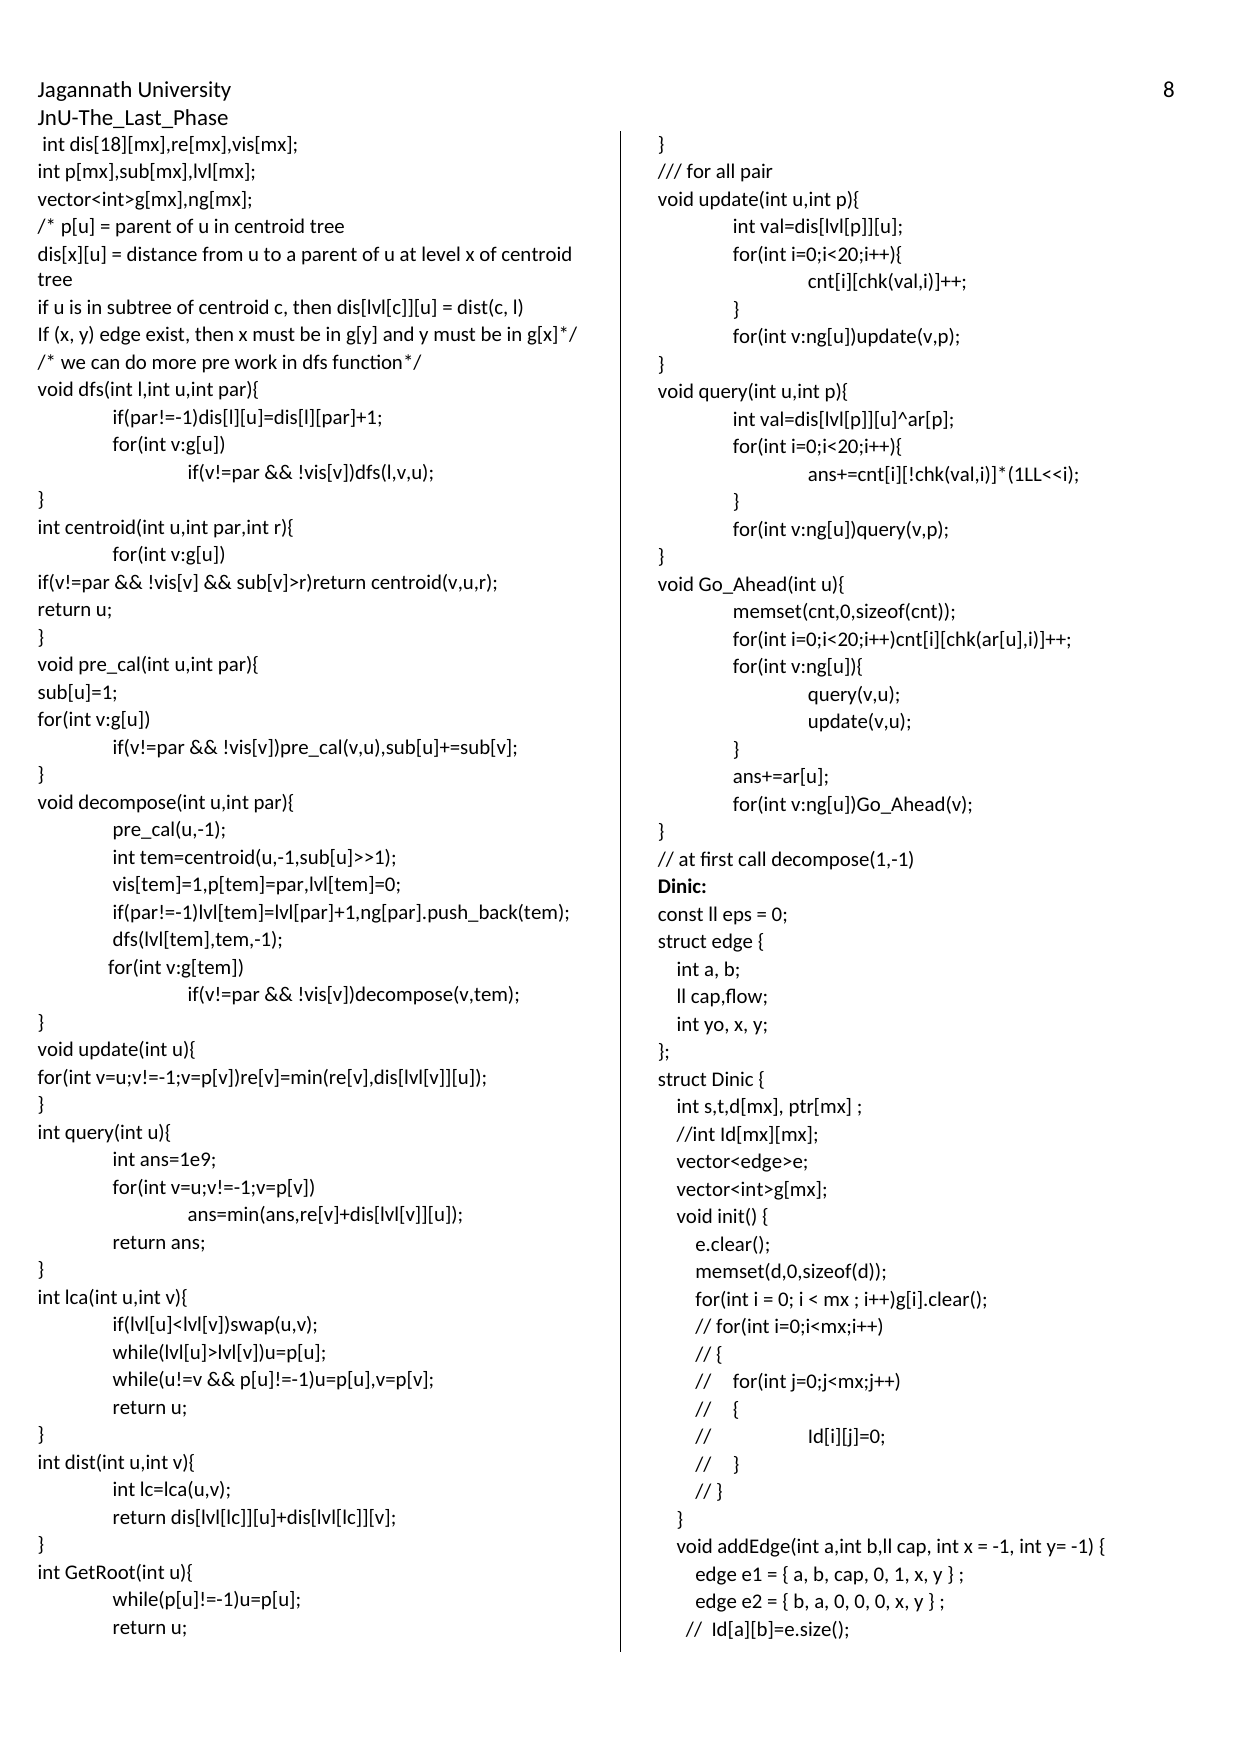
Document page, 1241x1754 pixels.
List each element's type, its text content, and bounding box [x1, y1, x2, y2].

text return ans; [37, 1229, 583, 1254]
text vector<edge>e; [658, 1148, 1203, 1174]
text for(int v=u;v!=-1;v=p[v]) [37, 1174, 583, 1199]
text while(p[u]!=-1)u=p[u]; [37, 1586, 583, 1612]
text } [658, 736, 1203, 761]
text for(int v:g[u]) [37, 706, 583, 732]
text void addEdge(int a,int b,ll cap, int x = -1, int y= -1) { [658, 1533, 1203, 1559]
text int query(int u){ [37, 1119, 583, 1144]
text int s,t,d[mx], ptr[mx] ; [658, 1093, 1203, 1119]
text } [658, 1506, 1203, 1531]
text // } [658, 1478, 1203, 1504]
text void query(int u,int p){ [658, 378, 1203, 404]
text //int Id[mx][mx]; [658, 1121, 1203, 1146]
text int yo, x, y; [658, 1011, 1203, 1036]
text void init() { [658, 1203, 1203, 1229]
text } [37, 1256, 583, 1282]
text // for(int j=0;j<mx;j++) [658, 1368, 1203, 1394]
text if(par!=-1)lvl[tem]=lvl[par]+1,ng[par].push_back(tem); [37, 899, 583, 924]
text edge e2 = { b, a, 0, 0, 0, x, y } ; [658, 1588, 1203, 1614]
text for(int i = 0; i < mx ; i++)g[i].clear(); [658, 1286, 1203, 1311]
text e.clear(); [658, 1231, 1203, 1256]
text for(int v=u;v!=-1;v=p[v])re[v]=min(re[v],dis[lvl[v]][u]); [37, 1064, 583, 1089]
text for(int i=0;i<20;i++){ [658, 433, 1203, 459]
text if(v!=par && !vis[v] && sub[v]>r)return centroid(v,u,r); [37, 569, 583, 594]
text int val=dis[lvl[p]][u]; [658, 213, 1203, 239]
text memset(cnt,0,sizeof(cnt)); [658, 598, 1203, 624]
text }; [658, 1038, 1203, 1064]
text int dis[18][mx],re[mx],vis[mx]; [37, 131, 583, 156]
text If (x, y) edge exist, then x must be in g[y] and y must be in g[x]*/ [37, 321, 583, 347]
text } [37, 1421, 583, 1447]
text } [37, 624, 583, 649]
text int tem=centroid(u,-1,sub[u]>>1); [37, 844, 583, 869]
text } [658, 488, 1203, 514]
text int centroid(int u,int par,int r){ [37, 514, 583, 539]
text struct Dinic { [658, 1066, 1203, 1091]
text /* we can do more pre work in dfs function*/ [37, 349, 583, 374]
text int dist(int u,int v){ [37, 1449, 583, 1474]
text void pre_cal(int u,int par){ [37, 651, 583, 677]
text } [658, 296, 1203, 321]
text vis[tem]=1,p[tem]=par,lvl[tem]=0; [37, 871, 583, 897]
text void decompose(int u,int par){ [37, 789, 583, 814]
text Dinic: [658, 873, 1203, 899]
text // Id[a][b]=e.size(); [658, 1616, 1203, 1641]
text void update(int u){ [37, 1036, 583, 1062]
text cnt[i][chk(val,i)]++; [658, 268, 1203, 294]
text while(u!=v && p[u]!=-1)u=p[u],v=p[v]; [37, 1366, 583, 1392]
text // for(int i=0;i<mx;i++) [658, 1313, 1203, 1339]
text } [37, 1531, 583, 1557]
text } [658, 818, 1203, 844]
text for(int v:g[u]) [37, 541, 583, 567]
text int a, b; [658, 956, 1203, 981]
text int lca(int u,int v){ [37, 1284, 583, 1309]
text } [37, 1091, 583, 1117]
text // Id[i][j]=0; [658, 1423, 1203, 1449]
text memset(d,0,sizeof(d)); [658, 1258, 1203, 1284]
text // { [658, 1341, 1203, 1366]
text for(int v:g[u]) [37, 431, 583, 457]
text int GetRoot(int u){ [37, 1559, 583, 1584]
text for(int v:g[tem]) [37, 954, 583, 979]
text /* p[u] = parent of u in centroid tree [37, 213, 583, 239]
text vector<int>g[mx]; [658, 1176, 1203, 1201]
text } [37, 761, 583, 787]
text for(int v:ng[u])Go_Ahead(v); [658, 791, 1203, 816]
text if(v!=par && !vis[v])dfs(l,v,u); [37, 459, 583, 484]
text struct edge { [658, 928, 1203, 954]
text } [37, 486, 583, 512]
text // at first call decompose(1,-1) [658, 846, 1203, 871]
text return u; [37, 1394, 583, 1419]
text ll cap,flow; [658, 983, 1203, 1009]
text int p[mx],sub[mx],lvl[mx]; [37, 158, 583, 184]
text for(int v:ng[u])query(v,p); [658, 516, 1203, 541]
text } [658, 131, 1203, 156]
text if(v!=par && !vis[v])decompose(v,tem); [37, 981, 583, 1007]
text return u; [37, 1614, 583, 1639]
text void Go_Ahead(int u){ [658, 571, 1203, 596]
text } [37, 1009, 583, 1034]
text } [658, 351, 1203, 376]
text for(int v:ng[u])update(v,p); [658, 323, 1203, 349]
text int ans=1e9; [37, 1146, 583, 1172]
text int lc=lca(u,v); [37, 1476, 583, 1502]
text const ll eps = 0; [658, 901, 1203, 926]
text query(v,u); [658, 681, 1203, 706]
text pre_cal(u,-1); [37, 816, 583, 842]
text dfs(lvl[tem],tem,-1); [37, 926, 583, 952]
text for(int i=0;i<20;i++)cnt[i][chk(ar[u],i)]++; [658, 626, 1203, 651]
text void update(int u,int p){ [658, 186, 1203, 211]
text if u is in subtree of centroid c, then dis[lvl[c]][u] = dist(c, l) [37, 294, 583, 319]
text int val=dis[lvl[p]][u]^ar[p]; [658, 406, 1203, 431]
text void dfs(int l,int u,int par){ [37, 376, 583, 402]
text vector<int>g[mx],ng[mx]; [37, 186, 583, 211]
text ans+=cnt[i][!chk(val,i)]*(1LL<<i); [658, 461, 1203, 486]
text ans=min(ans,re[v]+dis[lvl[v]][u]); [37, 1201, 583, 1227]
text if(v!=par && !vis[v])pre_cal(v,u),sub[u]+=sub[v]; [37, 734, 583, 759]
text /// for all pair [658, 158, 1203, 184]
text } [658, 543, 1203, 569]
text edge e1 = { a, b, cap, 0, 1, x, y } ; [658, 1561, 1203, 1586]
text if(par!=-1)dis[l][u]=dis[l][par]+1; [37, 404, 583, 429]
text // { [658, 1396, 1203, 1421]
text for(int i=0;i<20;i++){ [658, 241, 1203, 266]
text ans+=ar[u]; [658, 763, 1203, 789]
text dis[x][u] = distance from u to a parent of u at level x of centroid tree [37, 241, 583, 292]
text return u; [37, 596, 583, 622]
text // } [658, 1451, 1203, 1476]
text sub[u]=1; [37, 679, 583, 704]
text update(v,u); [658, 708, 1203, 734]
text for(int v:ng[u]){ [658, 653, 1203, 679]
text if(lvl[u]<lvl[v])swap(u,v); [37, 1311, 583, 1337]
text while(lvl[u]>lvl[v])u=p[u]; [37, 1339, 583, 1364]
text return dis[lvl[lc]][u]+dis[lvl[lc]][v]; [37, 1504, 583, 1529]
